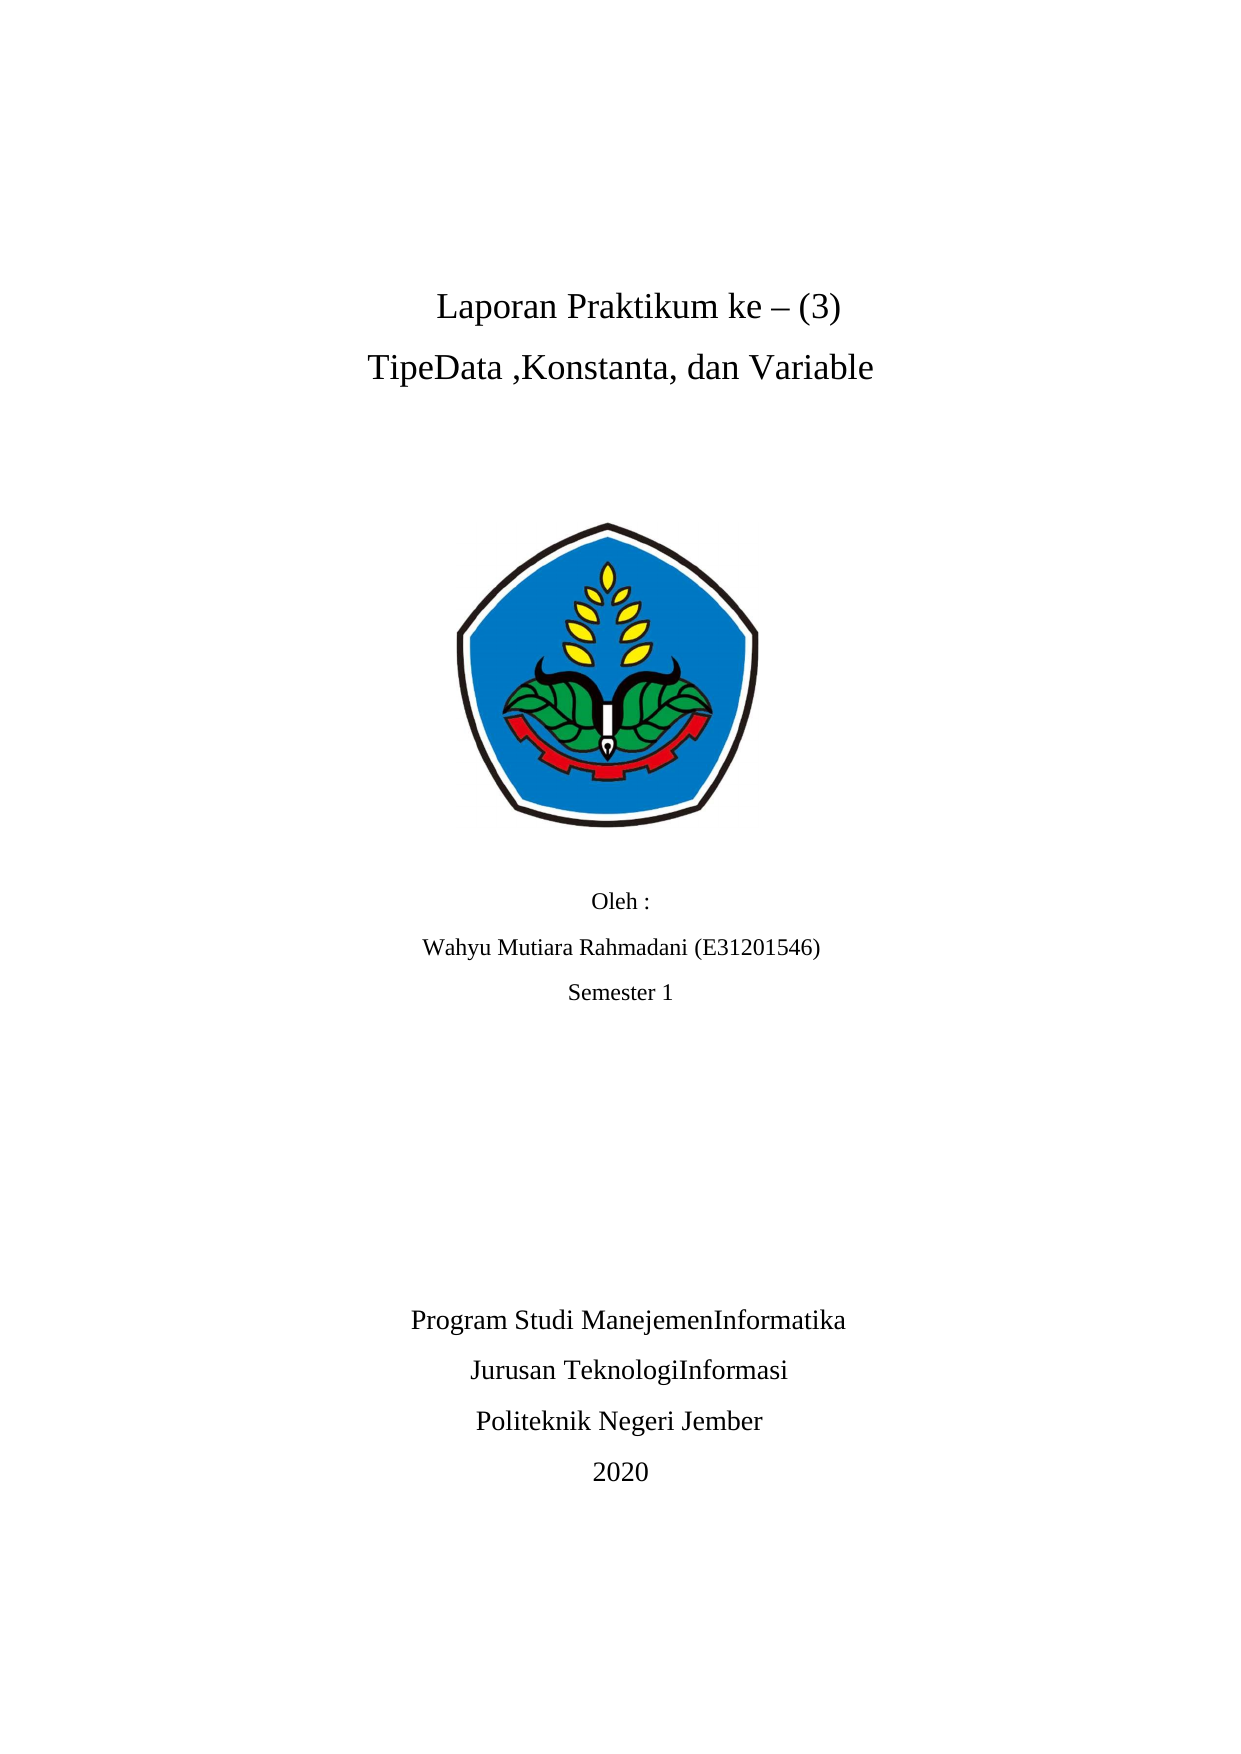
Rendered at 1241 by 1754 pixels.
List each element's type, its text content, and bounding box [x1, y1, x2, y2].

text 2020 [146, 1455, 1095, 1487]
text Oleh : [146, 887, 1095, 915]
text Laporan Praktikum ke – (3) [146, 284, 841, 326]
picture [456, 522, 759, 828]
text Wahyu Mutiara Rahmadani (E31201546) [147, 933, 1095, 961]
text Jurusan TeknologiInformasi [146, 1353, 788, 1386]
text Program Studi ManejemenInformatika [146, 1303, 846, 1335]
text Semester 1 [146, 978, 1095, 1006]
text TipeData ,Konstanta, dan Variable [146, 345, 1095, 387]
text Politeknik Negeri Jember [476, 1404, 1095, 1436]
